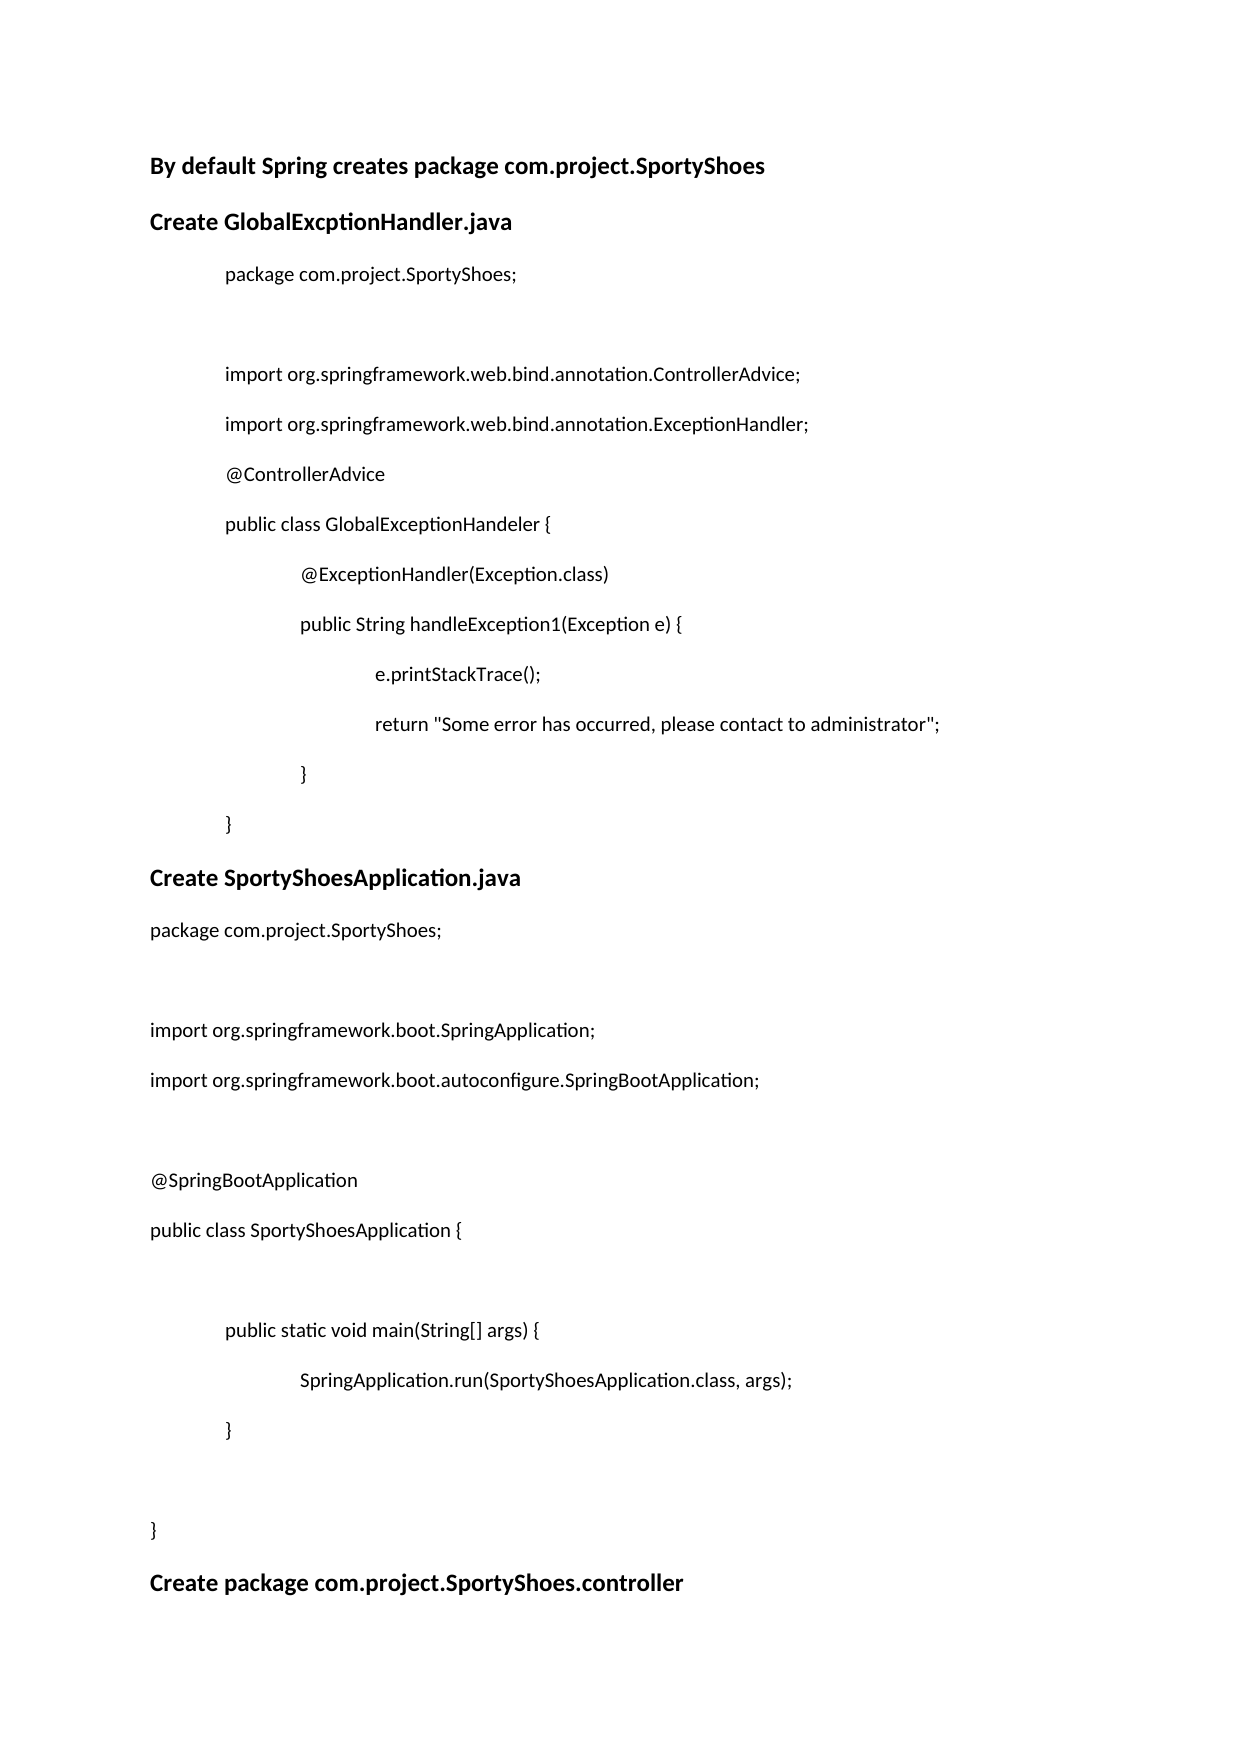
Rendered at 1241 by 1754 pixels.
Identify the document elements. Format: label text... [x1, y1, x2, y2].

text public class GlobalExceptionHandeler { [225, 512, 1090, 537]
text return "Some error has occurred, please contact to administrator"; [225, 712, 1090, 737]
text @ControllerAdvice [225, 462, 1090, 487]
text import org.springframework.web.bind.annotation.ExceptionHandler; [225, 412, 1090, 437]
text package com.project.SportyShoes; [150, 917, 1090, 943]
text } [150, 1517, 1090, 1543]
text } [150, 1417, 1090, 1443]
text Create GlobalExcptionHandler.java [150, 206, 1090, 236]
text public String handleException1(Exception e) { [225, 612, 1090, 637]
text e.printStackTrace(); [225, 662, 1090, 687]
text SpringApplication.run(SportyShoesApplication.class, args); [150, 1367, 1090, 1393]
text Create package com.project.SportyShoes.controller [150, 1567, 1090, 1598]
text import org.springframework.web.bind.annotation.ControllerAdvice; [225, 362, 1090, 387]
text By default Spring creates package com.project.SportyShoes [150, 150, 1090, 181]
text import org.springframework.boot.SpringApplication; [150, 1017, 1090, 1043]
text } [225, 762, 1090, 787]
text } [225, 812, 1090, 837]
text package com.project.SportyShoes; [225, 262, 1090, 287]
text Create SportyShoesApplication.java [150, 862, 1090, 892]
text @ExceptionHandler(Exception.class) [225, 562, 1090, 587]
text public static void main(String[] args) { [150, 1317, 1090, 1343]
text public class SportyShoesApplication { [150, 1217, 1090, 1243]
text @SpringBootApplication [150, 1167, 1090, 1193]
text import org.springframework.boot.autoconfigure.SpringBootApplication; [150, 1067, 1090, 1093]
